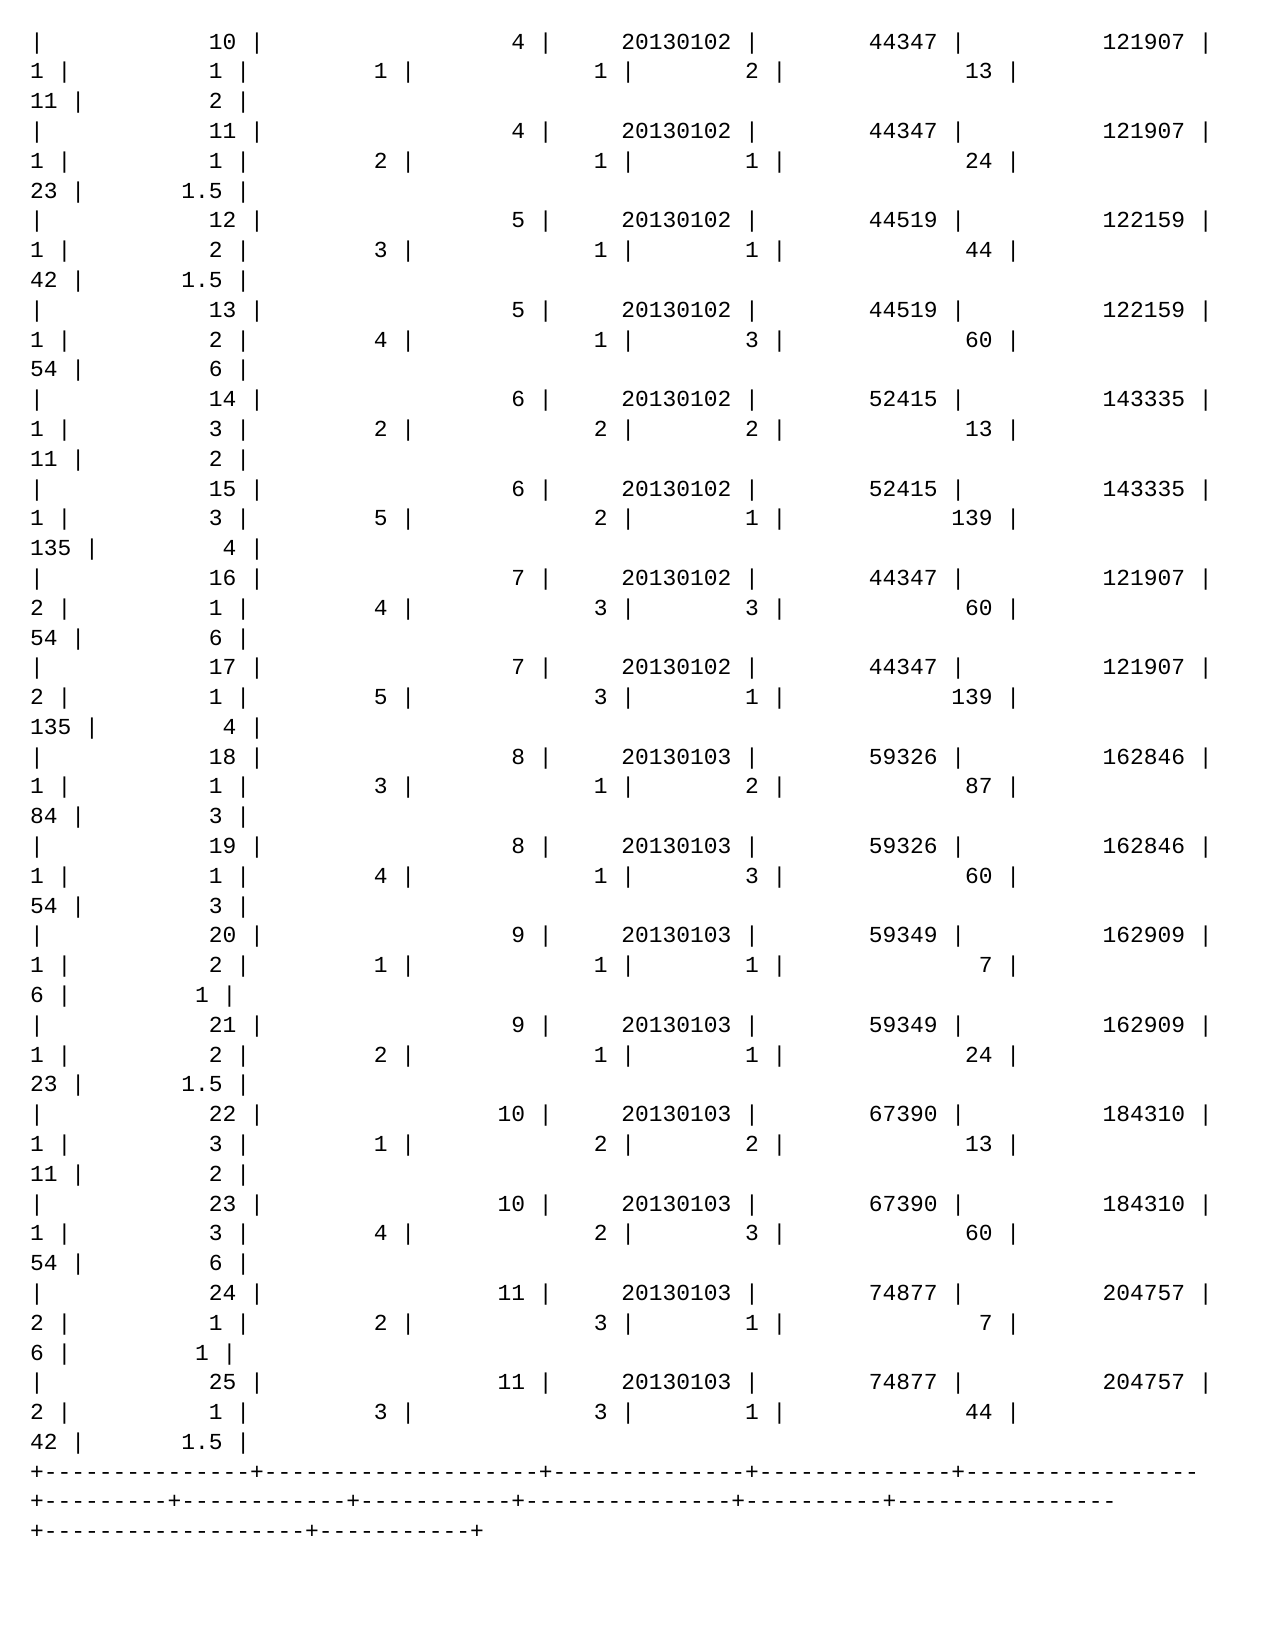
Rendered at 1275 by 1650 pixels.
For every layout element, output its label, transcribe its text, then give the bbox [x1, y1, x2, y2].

text +---------------+--------------------+--------------+--------------+-----------------+---------+------------+-----------+---------------+----------+----------------+-------------------+-----------+ [30, 1460, 1245, 1546]
text | 12 | 5 | 20130102 | 44519 | 122159 | 1 | 2 | 3 | 1 | 1 | 44 | 42 | 1.5 | [30, 209, 1245, 294]
text | 20 | 9 | 20130103 | 59349 | 162909 | 1 | 2 | 1 | 1 | 1 | 7 | 6 | 1 | [30, 924, 1245, 1009]
text | 16 | 7 | 20130102 | 44347 | 121907 | 2 | 1 | 4 | 3 | 3 | 60 | 54 | 6 | [30, 566, 1245, 652]
text | 24 | 11 | 20130103 | 74877 | 204757 | 2 | 1 | 2 | 3 | 1 | 7 | 6 | 1 | [30, 1281, 1245, 1367]
text | 23 | 10 | 20130103 | 67390 | 184310 | 1 | 3 | 4 | 2 | 3 | 60 | 54 | 6 | [30, 1192, 1245, 1277]
text | 22 | 10 | 20130103 | 67390 | 184310 | 1 | 3 | 1 | 2 | 2 | 13 | 11 | 2 | [30, 1102, 1245, 1188]
text | 17 | 7 | 20130102 | 44347 | 121907 | 2 | 1 | 5 | 3 | 1 | 139 | 135 | 4 | [30, 656, 1245, 741]
text | 21 | 9 | 20130103 | 59349 | 162909 | 1 | 2 | 2 | 1 | 1 | 24 | 23 | 1.5 | [30, 1013, 1245, 1099]
text | 14 | 6 | 20130102 | 52415 | 143335 | 1 | 3 | 2 | 2 | 2 | 13 | 11 | 2 | [30, 387, 1245, 473]
text | 15 | 6 | 20130102 | 52415 | 143335 | 1 | 3 | 5 | 2 | 1 | 139 | 135 | 4 | [30, 477, 1245, 562]
text | 18 | 8 | 20130103 | 59326 | 162846 | 1 | 1 | 3 | 1 | 2 | 87 | 84 | 3 | [30, 745, 1245, 831]
text | 19 | 8 | 20130103 | 59326 | 162846 | 1 | 1 | 4 | 1 | 3 | 60 | 54 | 3 | [30, 834, 1245, 920]
text | 25 | 11 | 20130103 | 74877 | 204757 | 2 | 1 | 3 | 3 | 1 | 44 | 42 | 1.5 | [30, 1371, 1245, 1456]
text | 11 | 4 | 20130102 | 44347 | 121907 | 1 | 1 | 2 | 1 | 1 | 24 | 23 | 1.5 | [30, 119, 1245, 205]
text | 13 | 5 | 20130102 | 44519 | 122159 | 1 | 2 | 4 | 1 | 3 | 60 | 54 | 6 | [30, 298, 1245, 384]
text | 10 | 4 | 20130102 | 44347 | 121907 | 1 | 1 | 1 | 1 | 2 | 13 | 11 | 2 | [30, 30, 1245, 116]
